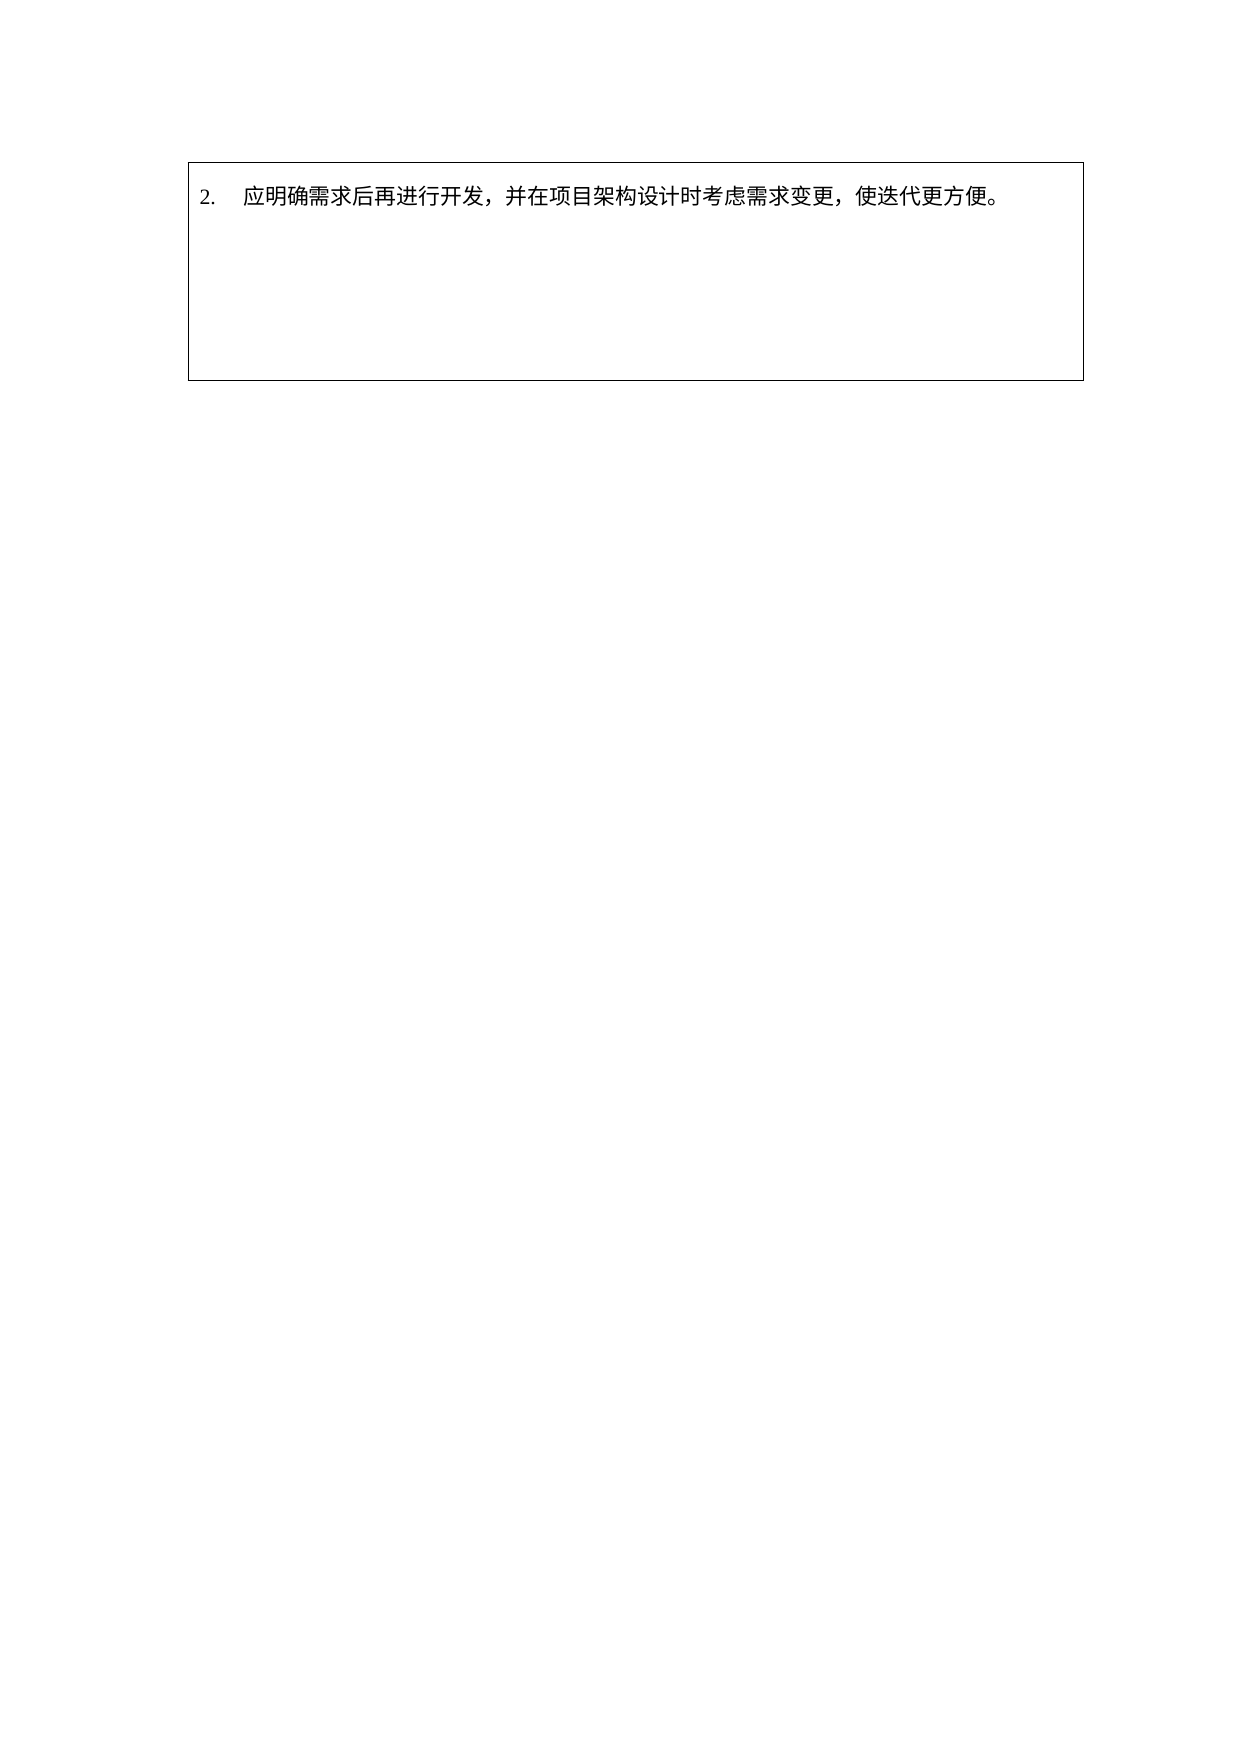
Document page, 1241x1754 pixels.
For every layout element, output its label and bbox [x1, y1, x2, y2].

table_cell [189, 163, 1083, 380]
